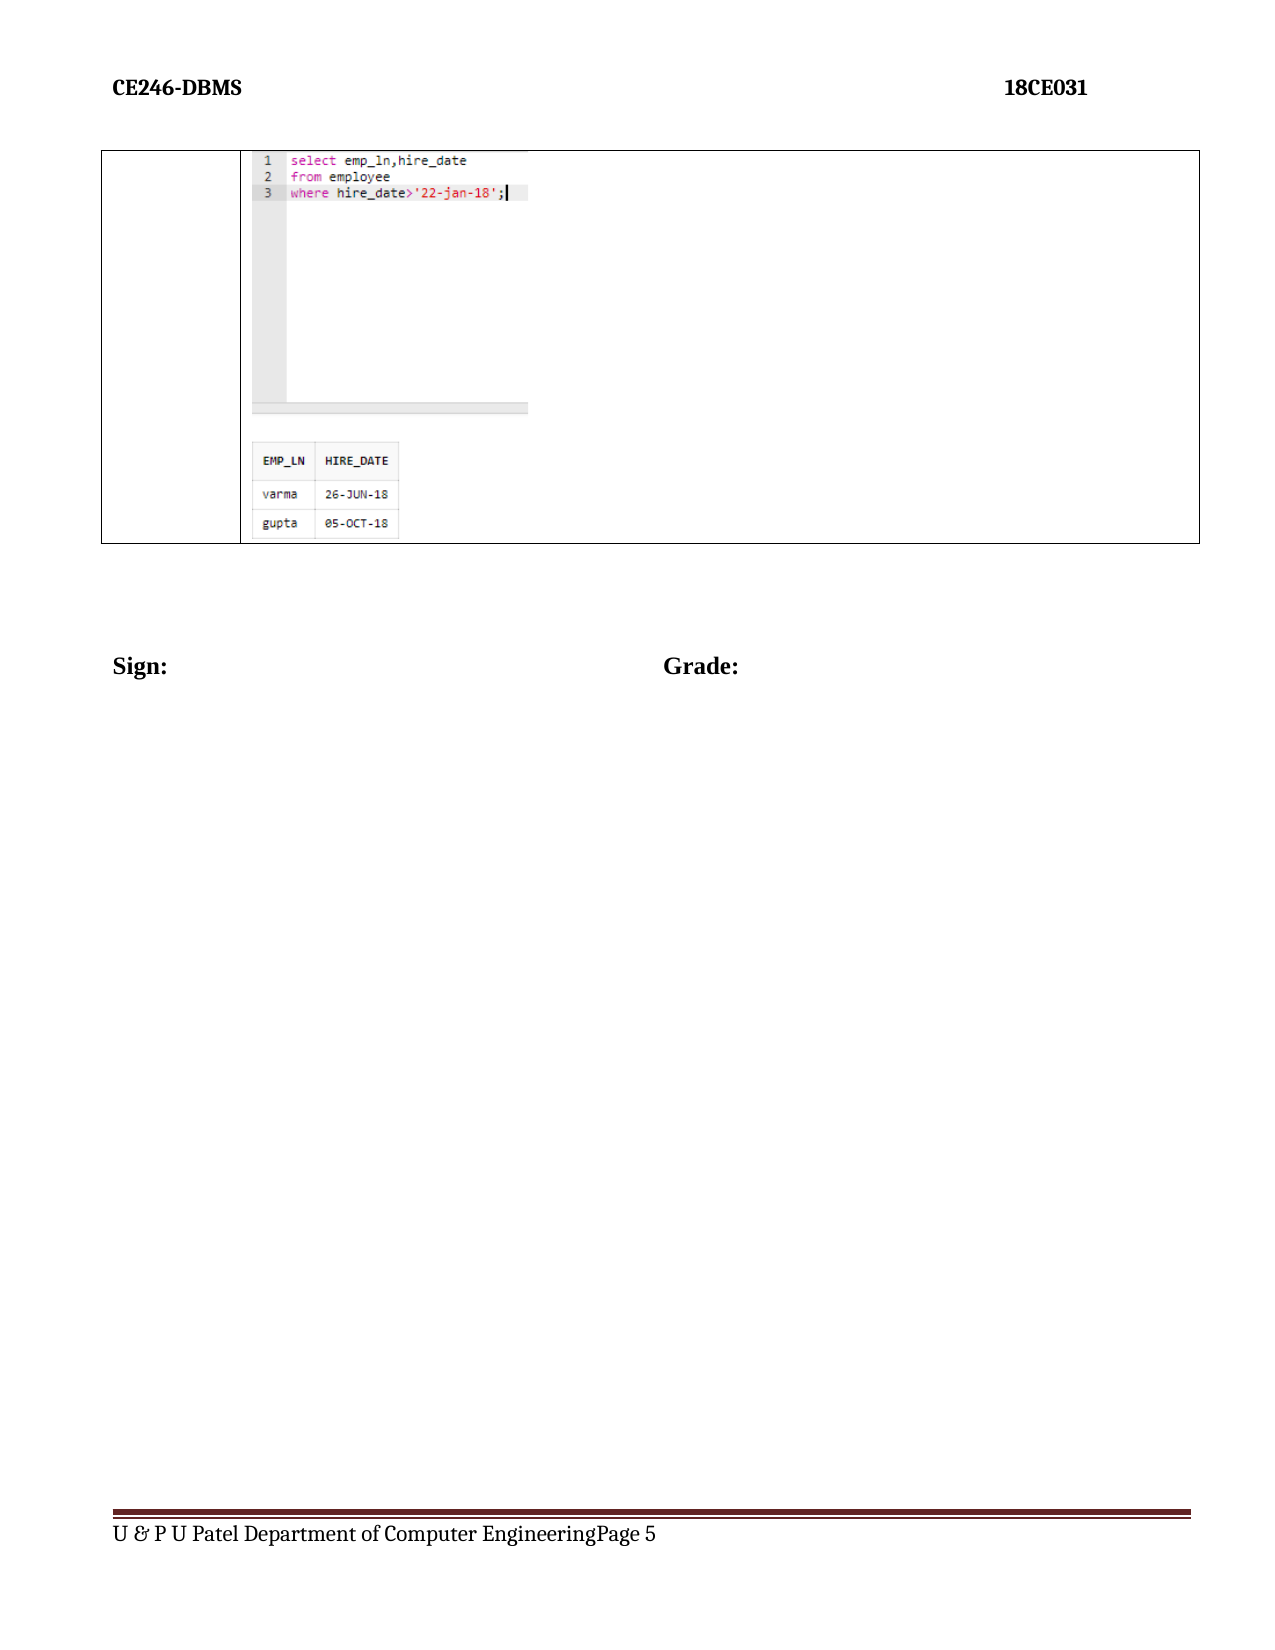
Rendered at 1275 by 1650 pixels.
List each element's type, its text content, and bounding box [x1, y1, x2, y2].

table_header Sign: [101, 651, 652, 704]
table_header Grade: [652, 651, 1202, 704]
table_cell [241, 151, 1199, 542]
table_cell [102, 151, 240, 542]
picture [252, 151, 529, 539]
